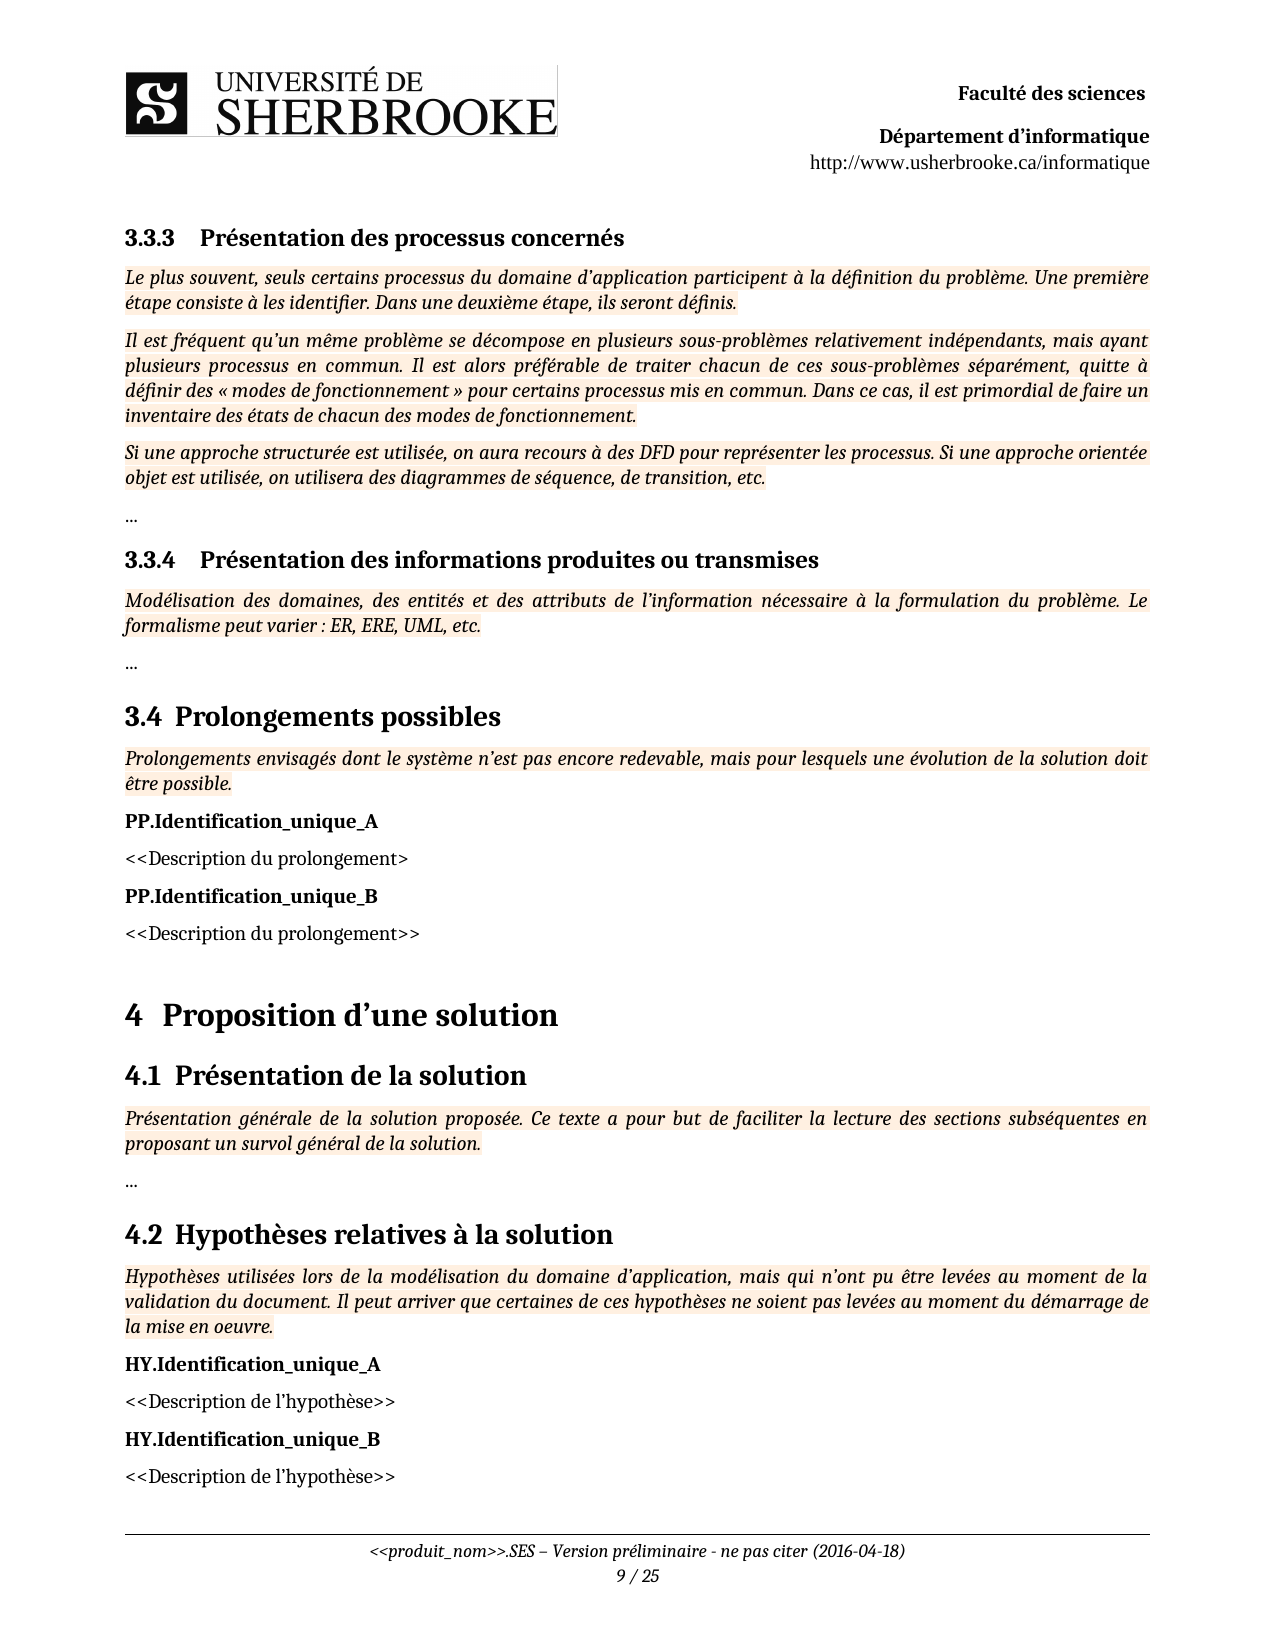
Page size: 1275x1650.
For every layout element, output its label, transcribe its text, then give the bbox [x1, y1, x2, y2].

text Prolongements envisagés dont le système n’est pas encore redevable, mais pour lesquels une évolution de la solution doit être possible. [125, 771, 1150, 796]
subtitle Présentation des processus concernés [125, 224, 1150, 252]
text <<Description de l’hypothèse>> [125, 1389, 1150, 1414]
subtitle Hypothèses relatives à la solution [125, 1218, 1150, 1251]
subtitle Présentation de la solution [125, 1059, 1150, 1093]
text ... [125, 502, 1150, 527]
text <<Description du prolongement>> [125, 921, 1150, 946]
text Le plus souvent, seuls certains processus du domaine d’application participent à la définition du problème. Une première étape consiste à les identifier. Dans une deuxième étape, ils seront définis. [125, 290, 1150, 315]
text Hypothèses utilisées lors de la modélisation du domaine d’application, mais qui n’ont pu être levées au moment de la validation du document. Il peut arriver que certaines de ces hypothèses ne soient pas levées au moment du démarrage de la mise en oeuvre. [125, 1314, 1150, 1339]
list HY.Identification_unique_B [125, 1426, 1150, 1451]
text <<Description du prolongement> [125, 846, 1150, 871]
text <<Description de l’hypothèse>> [125, 1464, 1150, 1489]
text ... [125, 650, 1150, 675]
text Modélisation des domaines, des entités et des attributs de l’information nécessaire à la formulation du problème. Le formalisme peut varier : ER, ERE, UML, etc. [125, 612, 1150, 637]
text Présentation générale de la solution proposée. Ce texte a pour but de faciliter la lecture des sections subséquentes en proposant un survol général de la solution. [125, 1130, 1150, 1155]
subtitle Proposition d’une solution [125, 996, 1150, 1034]
text Il est fréquent qu’un même problème se décompose en plusieurs sous-problèmes relativement indépendants, mais ayant plusieurs processus en commun. Il est alors préférable de traiter chacun de ces sous-problèmes séparément, quitte à définir des « modes de fonctionnement » pour certains processus mis en commun. Dans ce cas, il est primordial de faire un inventaire des états de chacun des modes de fonctionnement. [125, 402, 1150, 427]
text Si une approche structurée est utilisée, on aura recours à des DFD pour représenter les processus. Si une approche orientée objet est utilisée, on utilisera des diagrammes de séquence, de transition, etc. [125, 465, 1150, 490]
list PP.Identification_unique_A [125, 808, 1150, 833]
subtitle Prolongements possibles [125, 700, 1150, 733]
picture [125, 62, 563, 141]
subtitle Présentation des informations produites ou transmises [125, 546, 1150, 575]
list HY.Identification_unique_A [125, 1351, 1150, 1376]
text ... [125, 1168, 1150, 1193]
list PP.Identification_unique_B [125, 883, 1150, 908]
